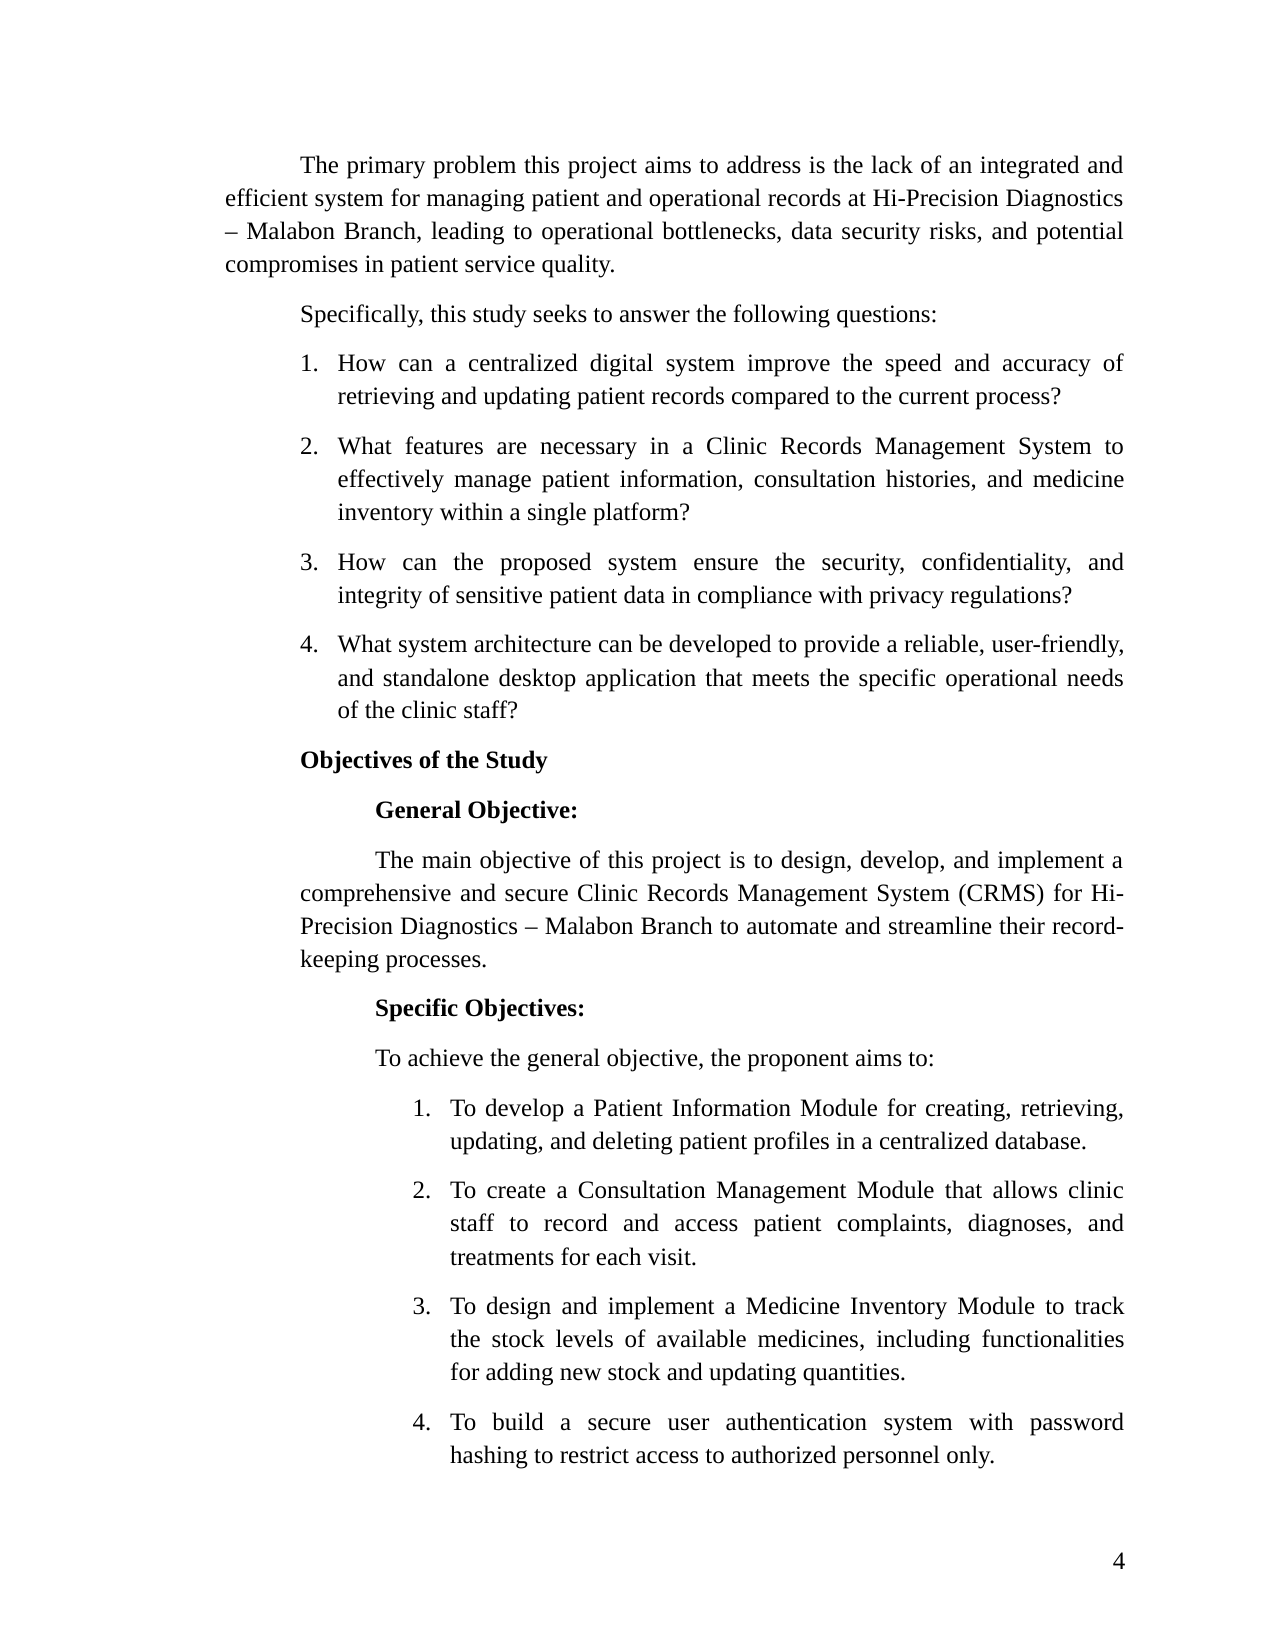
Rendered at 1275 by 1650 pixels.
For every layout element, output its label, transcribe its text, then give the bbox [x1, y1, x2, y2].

text General Objective: [300, 795, 1125, 824]
text The main objective of this project is to design, develop, and implement a comprehensive and secure Clinic Records Management System (CRMS) for Hi-Precision Diagnostics – Malabon Branch to automate and streamline their record-keeping processes. [300, 845, 1125, 972]
list To design and implement a Medicine Inventory Module to track the stock levels of available medicines, including functionalities for adding new stock and updating quantities. [412, 1291, 1125, 1386]
text Objectives of the Study [225, 745, 1125, 774]
text To achieve the general objective, the proponent aims to: [300, 1043, 1125, 1072]
text Specifically, this study seeks to answer the following questions: [225, 299, 1125, 327]
text The primary problem this project aims to address is the lack of an integrated and efficient system for managing patient and operational records at Hi-Precision Diagnostics – Malabon Branch, leading to operational bottlenecks, data security risks, and potential compromises in patient service quality. [225, 150, 1125, 278]
list To create a Consultation Management Module that allows clinic staff to record and access patient complaints, diagnoses, and treatments for each visit. [412, 1176, 1125, 1270]
list What features are necessary in a Clinic Records Management System to effectively manage patient information, consultation histories, and medicine inventory within a single platform? [300, 431, 1125, 526]
list To build a secure user authentication system with password hashing to restrict access to authorized personnel only. [412, 1407, 1125, 1469]
list To develop a Patient Information Module for creating, retrieving, updating, and deleting patient profiles in a centralized database. [412, 1093, 1125, 1154]
text Specific Objectives: [300, 993, 1125, 1022]
list What system architecture can be developed to provide a reliable, user-friendly, and standalone desktop application that meets the specific operational needs of the clinic staff? [300, 629, 1125, 724]
list How can the proposed system ensure the security, confidentiality, and integrity of sensitive patient data in compliance with privacy regulations? [300, 547, 1125, 609]
list How can a centralized digital system improve the speed and accuracy of retrieving and updating patient records compared to the current process? [300, 348, 1125, 410]
